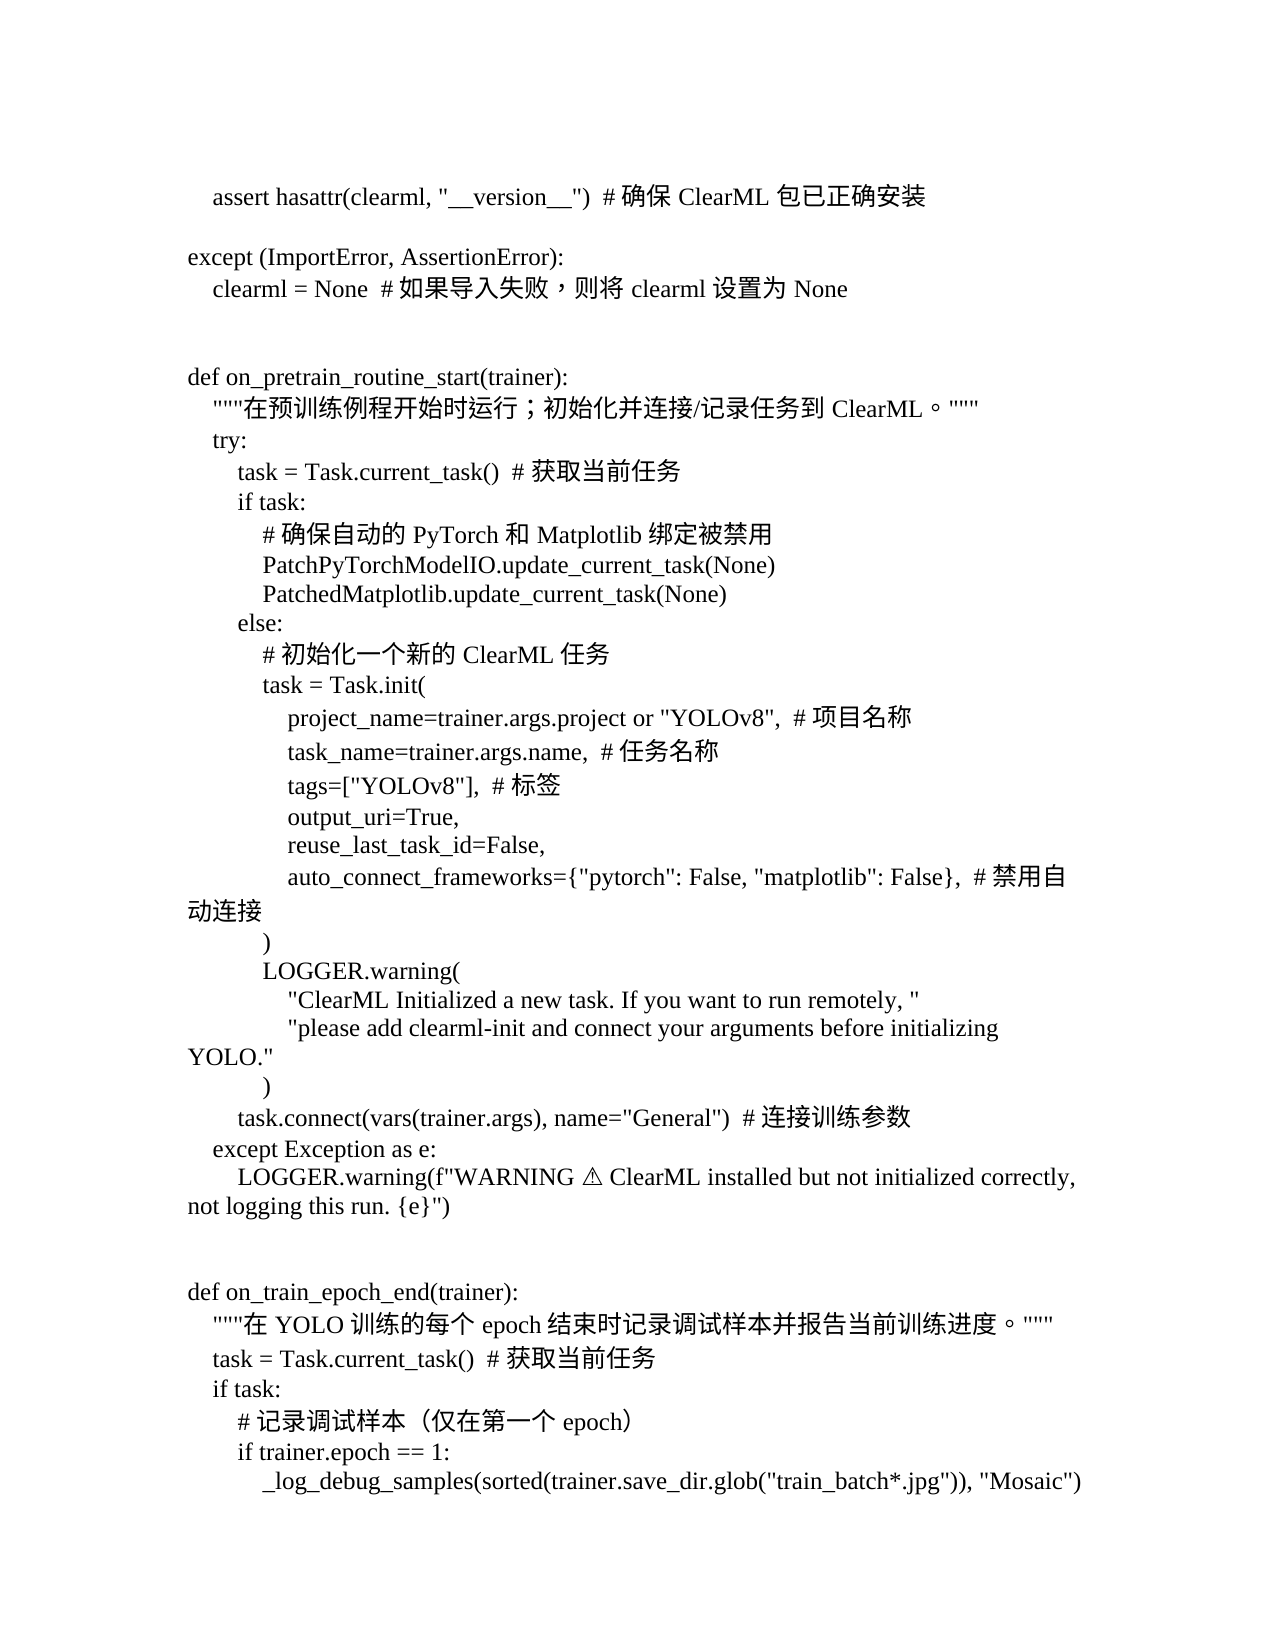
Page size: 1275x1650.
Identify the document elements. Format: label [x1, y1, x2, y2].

text [187, 150, 1087, 1495]
